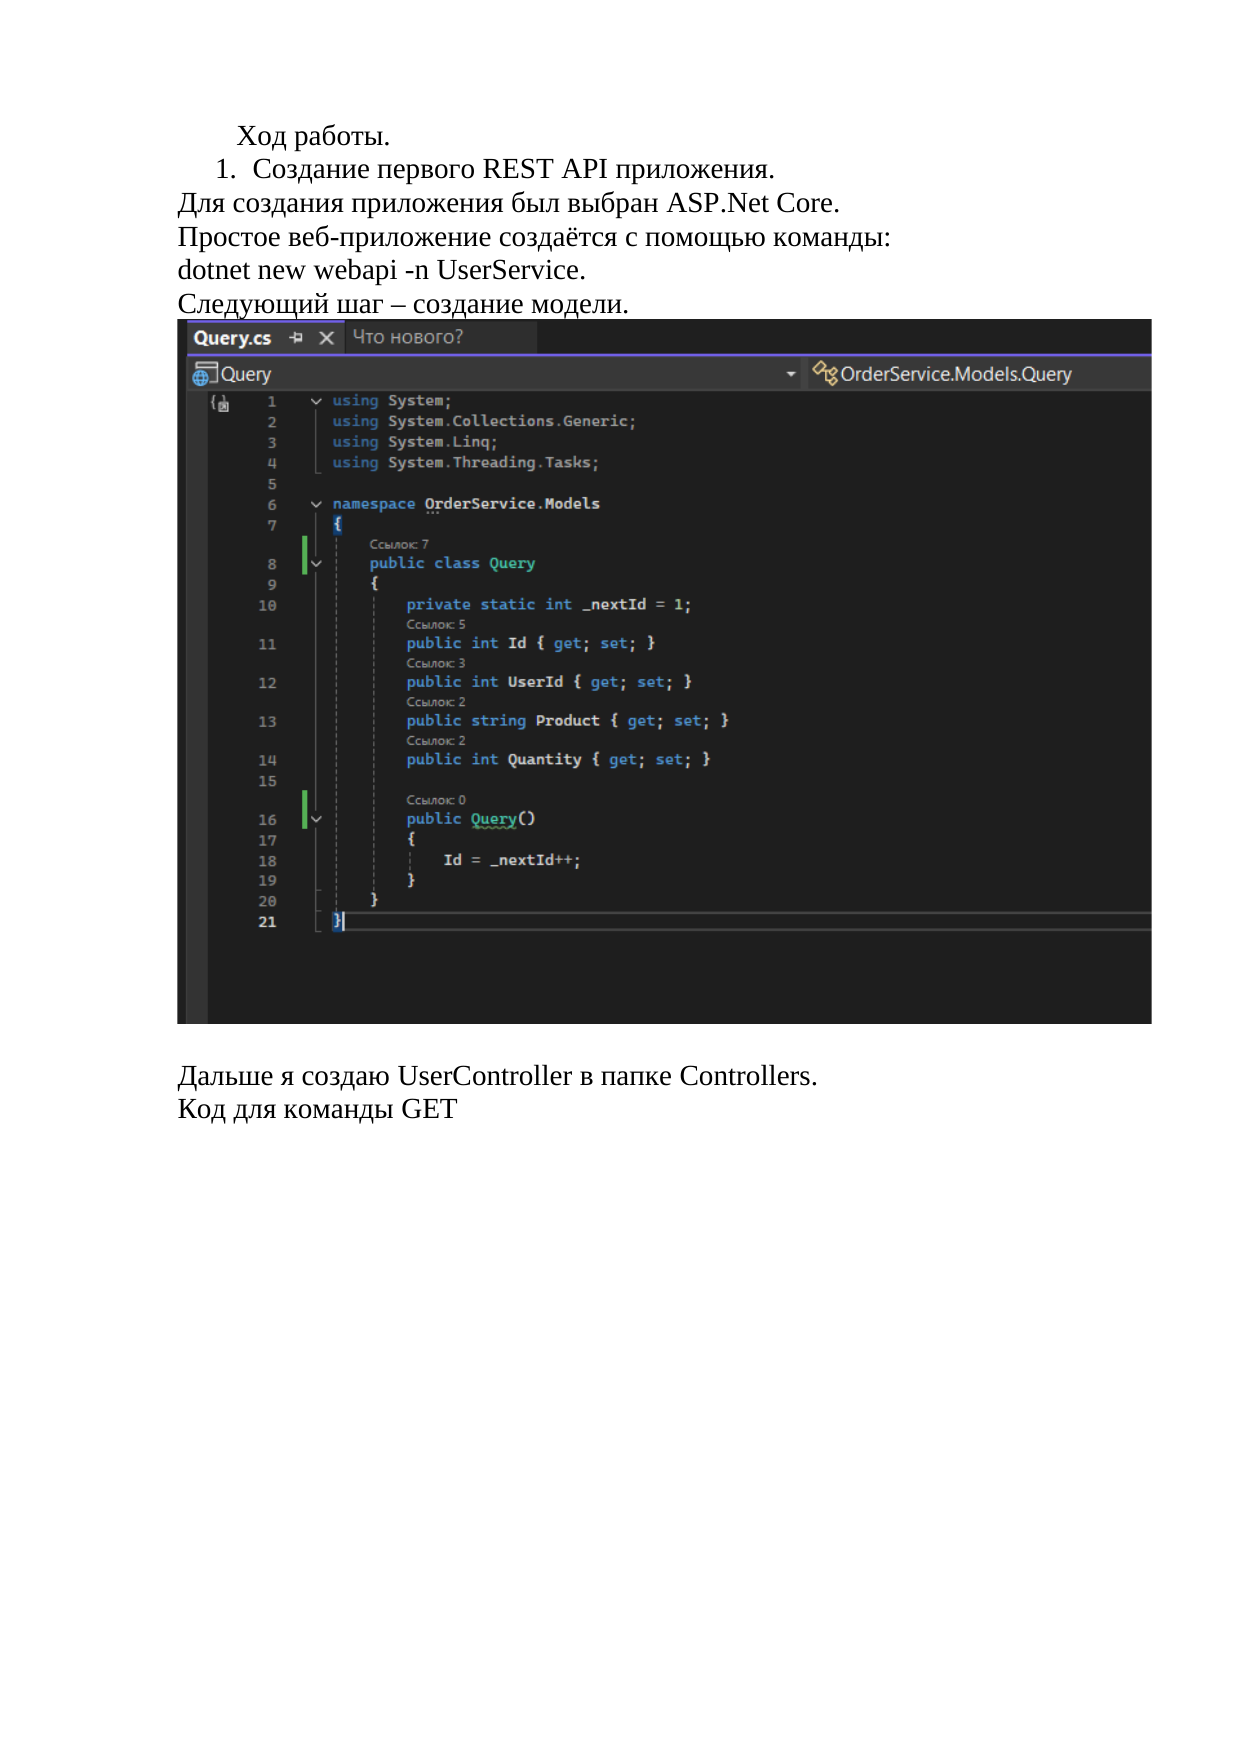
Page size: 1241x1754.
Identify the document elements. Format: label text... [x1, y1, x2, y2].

text Для создания приложения был выбран ASP.Net Core. [177, 185, 1152, 219]
text Дальше я создаю UserController в папке Controllers. [177, 1058, 1152, 1091]
text dotnet new webapi -n UserService. [177, 252, 1152, 286]
text Простое веб-приложение создаётся с помощью команды: [177, 219, 1152, 252]
list Создание первого REST API приложения. [215, 152, 1152, 185]
text Следующий шаг – создание модели. [177, 286, 1152, 319]
picture [177, 319, 1152, 1024]
subtitle Ход работы. [177, 118, 1152, 152]
text Код для команды GET [177, 1091, 1152, 1125]
